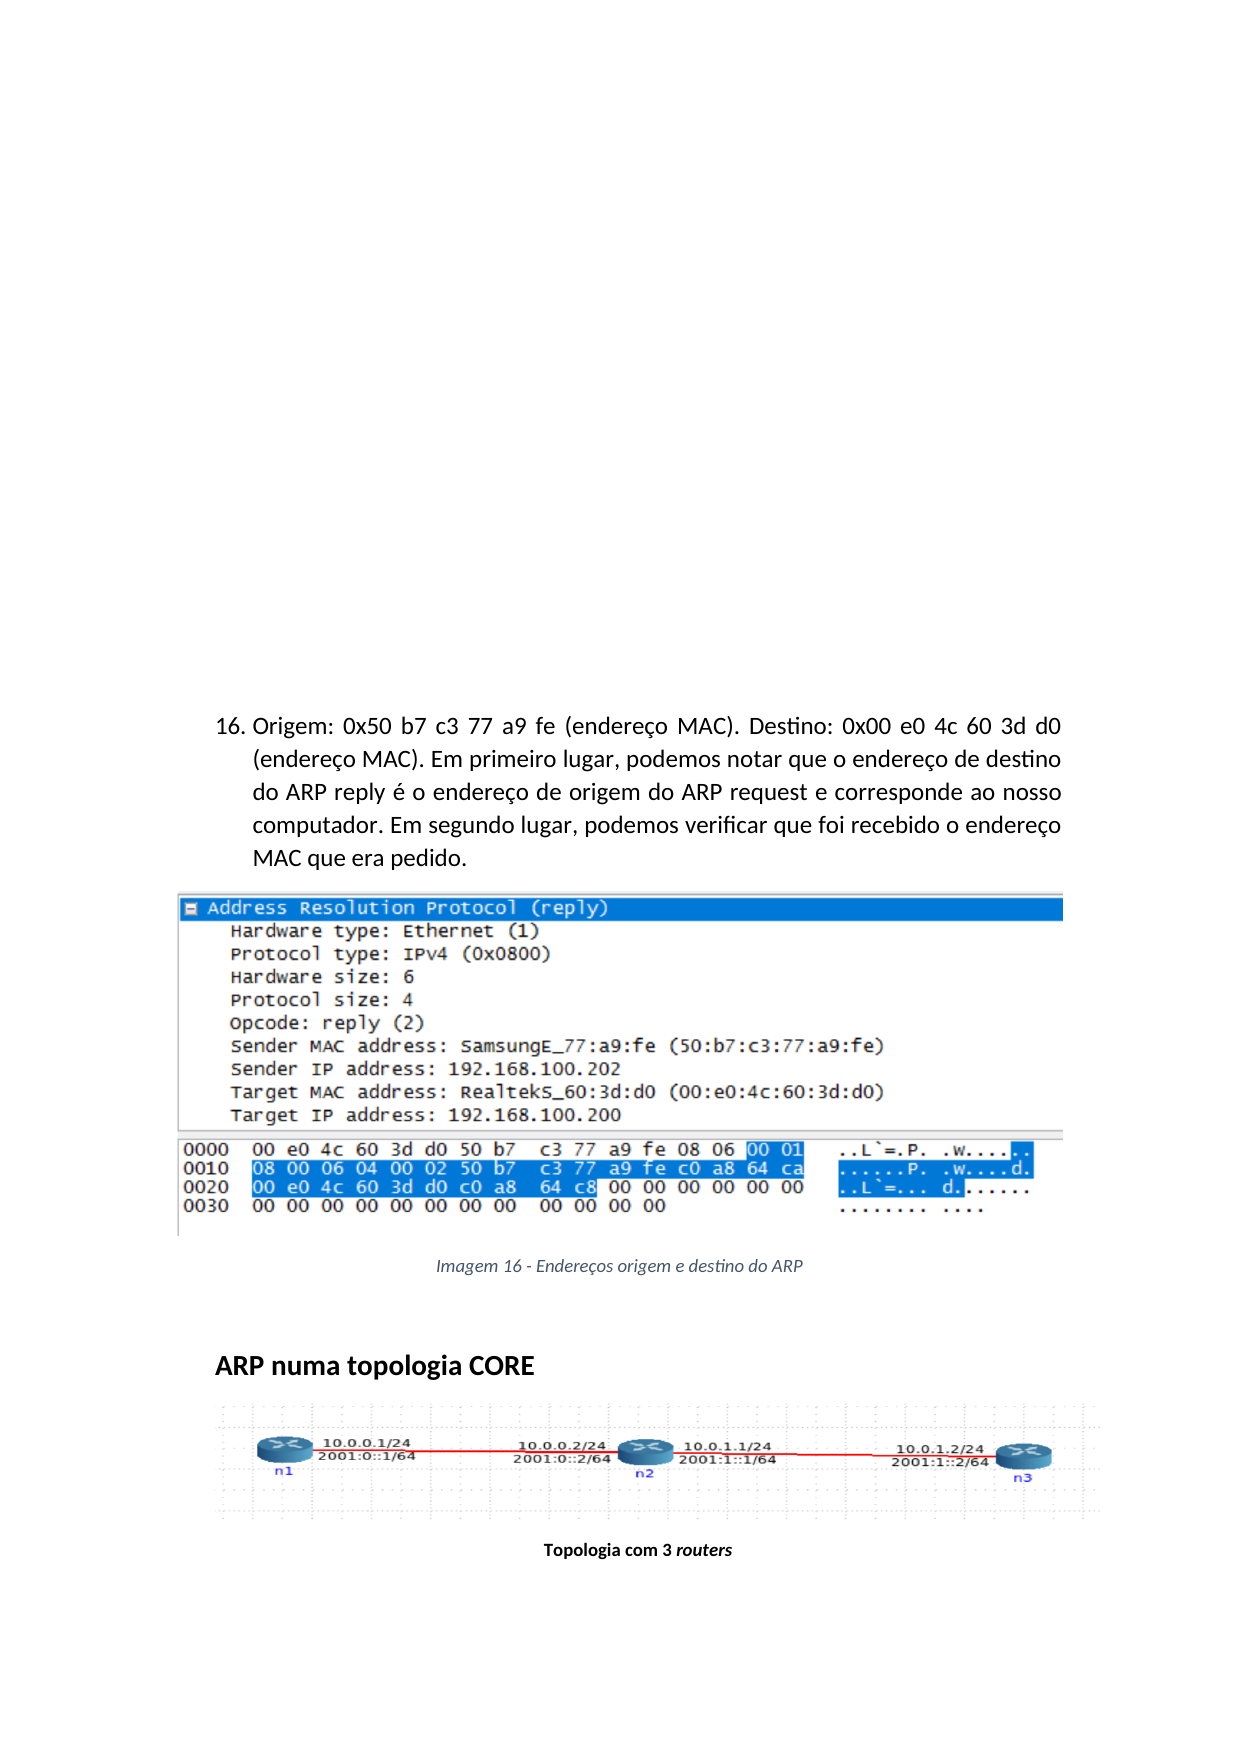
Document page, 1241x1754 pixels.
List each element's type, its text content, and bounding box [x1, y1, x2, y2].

picture [214, 1402, 1101, 1520]
picture [177, 891, 1063, 1236]
list Origem: 0x50 b7 c3 77 a9 fe (endereço MAC). Destino: 0x00 e0 4c 60 3d d0 (endereço MAC). Em primeiro lugar, podemos notar que o endereço de destino do ARP reply é o endereço de origem do ARP request e corresponde ao nosso computador. Em segundo lugar, podemos verificar que foi recebido o endereço MAC que era pedido. [215, 710, 1063, 872]
text Imagem - Endereços origem e destino do ARP [177, 1254, 1063, 1277]
text Topologia com 3 routers [215, 1538, 1063, 1561]
text ARP numa topologia CORE [215, 1347, 1063, 1383]
